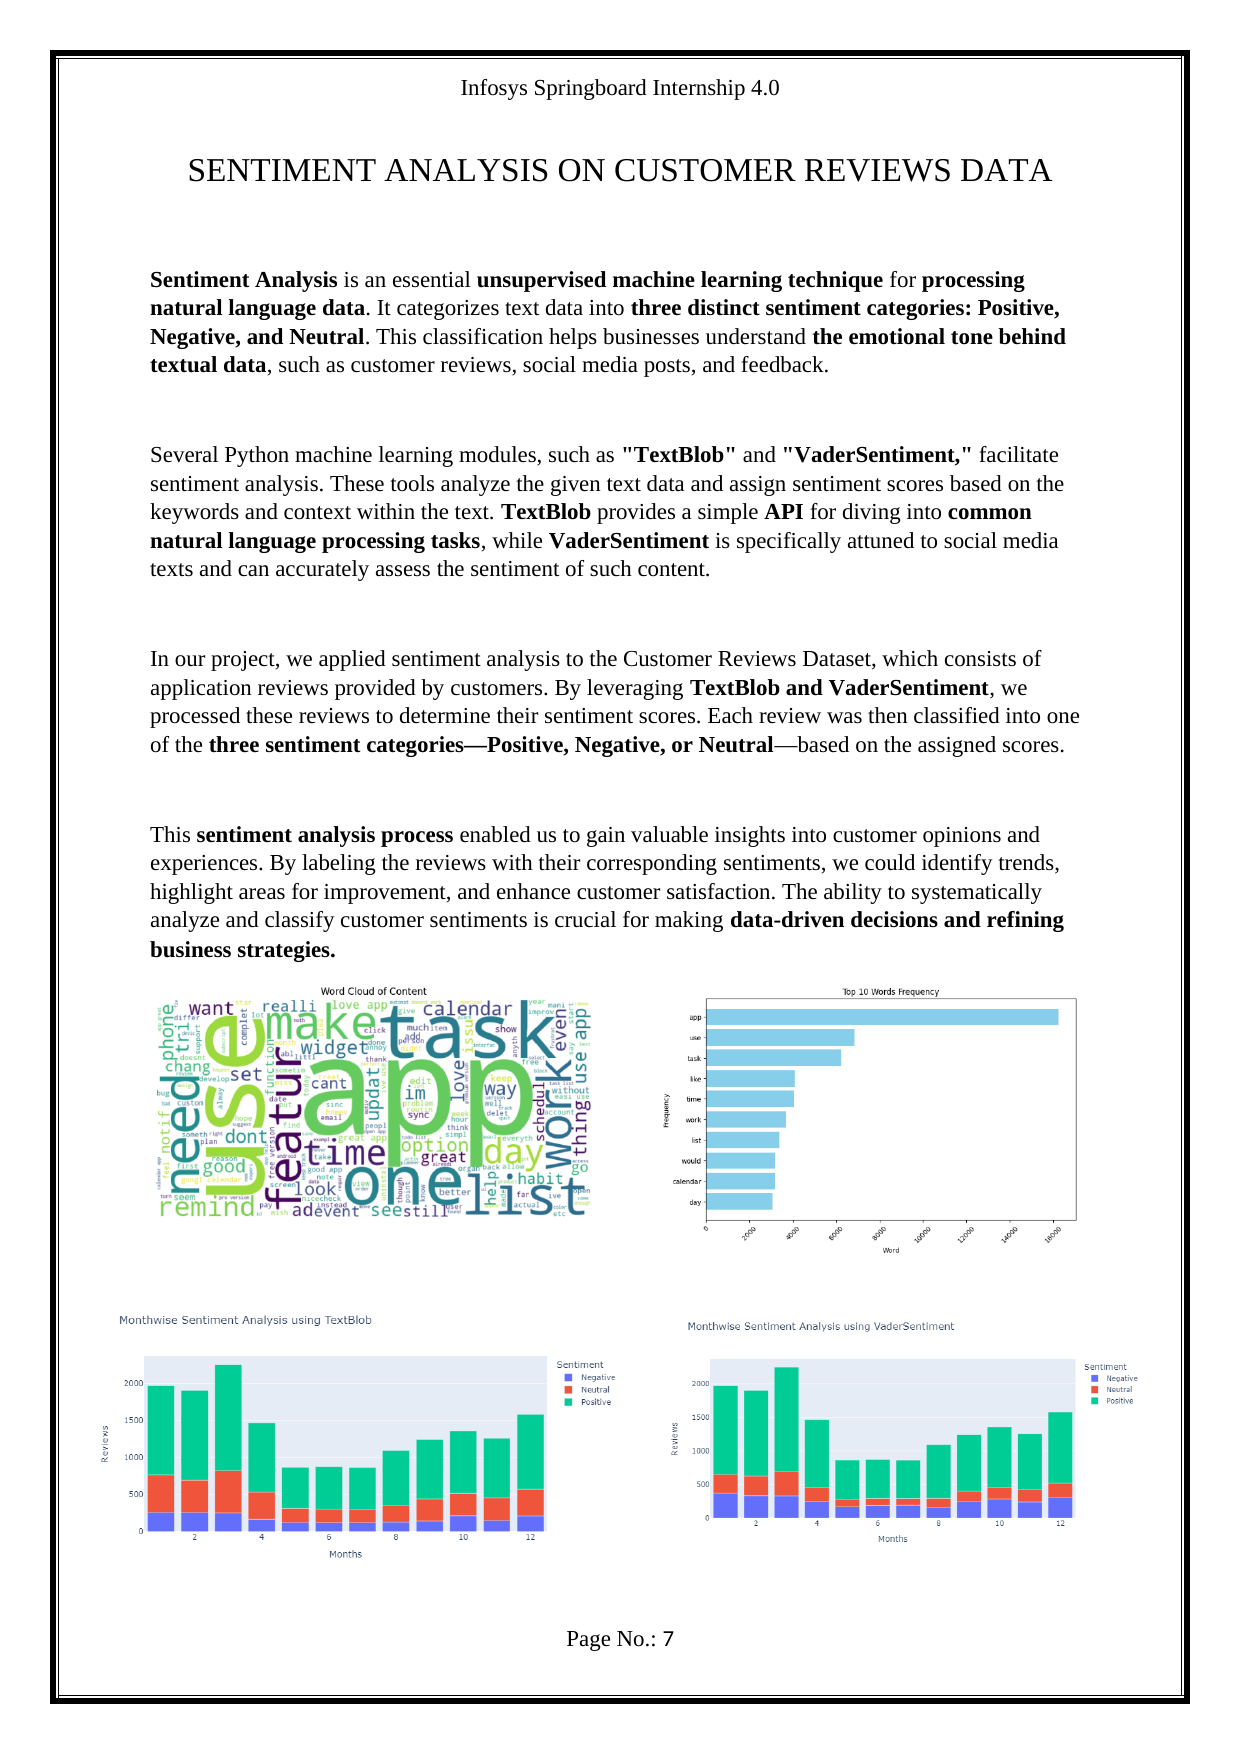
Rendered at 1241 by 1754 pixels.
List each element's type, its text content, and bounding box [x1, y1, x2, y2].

text Several Python machine learning modules, such as "TextBlob" and "VaderSentiment," facilitate sentiment analysis. These tools analyze the given text data and assign sentiment scores based on the keywords and context within the text. TextBlob provides a simple API for diving into common natural language processing tasks, while VaderSentiment is specifically attuned to social media texts and can accurately assess the sentiment of such content. [150, 442, 1090, 582]
picture [92, 1291, 626, 1583]
text In our project, we applied sentiment analysis to the Customer Reviews Dataset, which consists of application reviews provided by customers. By leveraging TextBlob and VaderSentiment, we processed these reviews to determine their sentiment scores. Each review was then classified into one of the three sentiment categories—Positive, Negative, or Neutral—based on the assigned scores. [150, 646, 1090, 757]
picture [658, 983, 1080, 1258]
text This sentiment analysis process enabled us to gain valuable insights into customer opinions and experiences. By labeling the reviews with their corresponding sentiments, we could identify trends, highlight areas for improvement, and enhance customer satisfaction. The ability to systematically analyze and classify customer sentiments is crucial for making data-driven decisions and refining business strategies. [150, 821, 1090, 963]
text Sentiment Analysis is an essential unsupervised machine learning technique for processing natural language data. It categorizes text data into three distinct sentiment categories: Positive, Negative, and Neutral. This classification helps businesses understand the emotional tone behind textual data, such as customer reviews, social media posts, and feedback. [150, 266, 1090, 378]
text SENTIMENT ANALYSIS ON CUSTOMER REVIEWS DATA [150, 150, 1090, 188]
picture [150, 981, 597, 1223]
picture [663, 1300, 1147, 1565]
